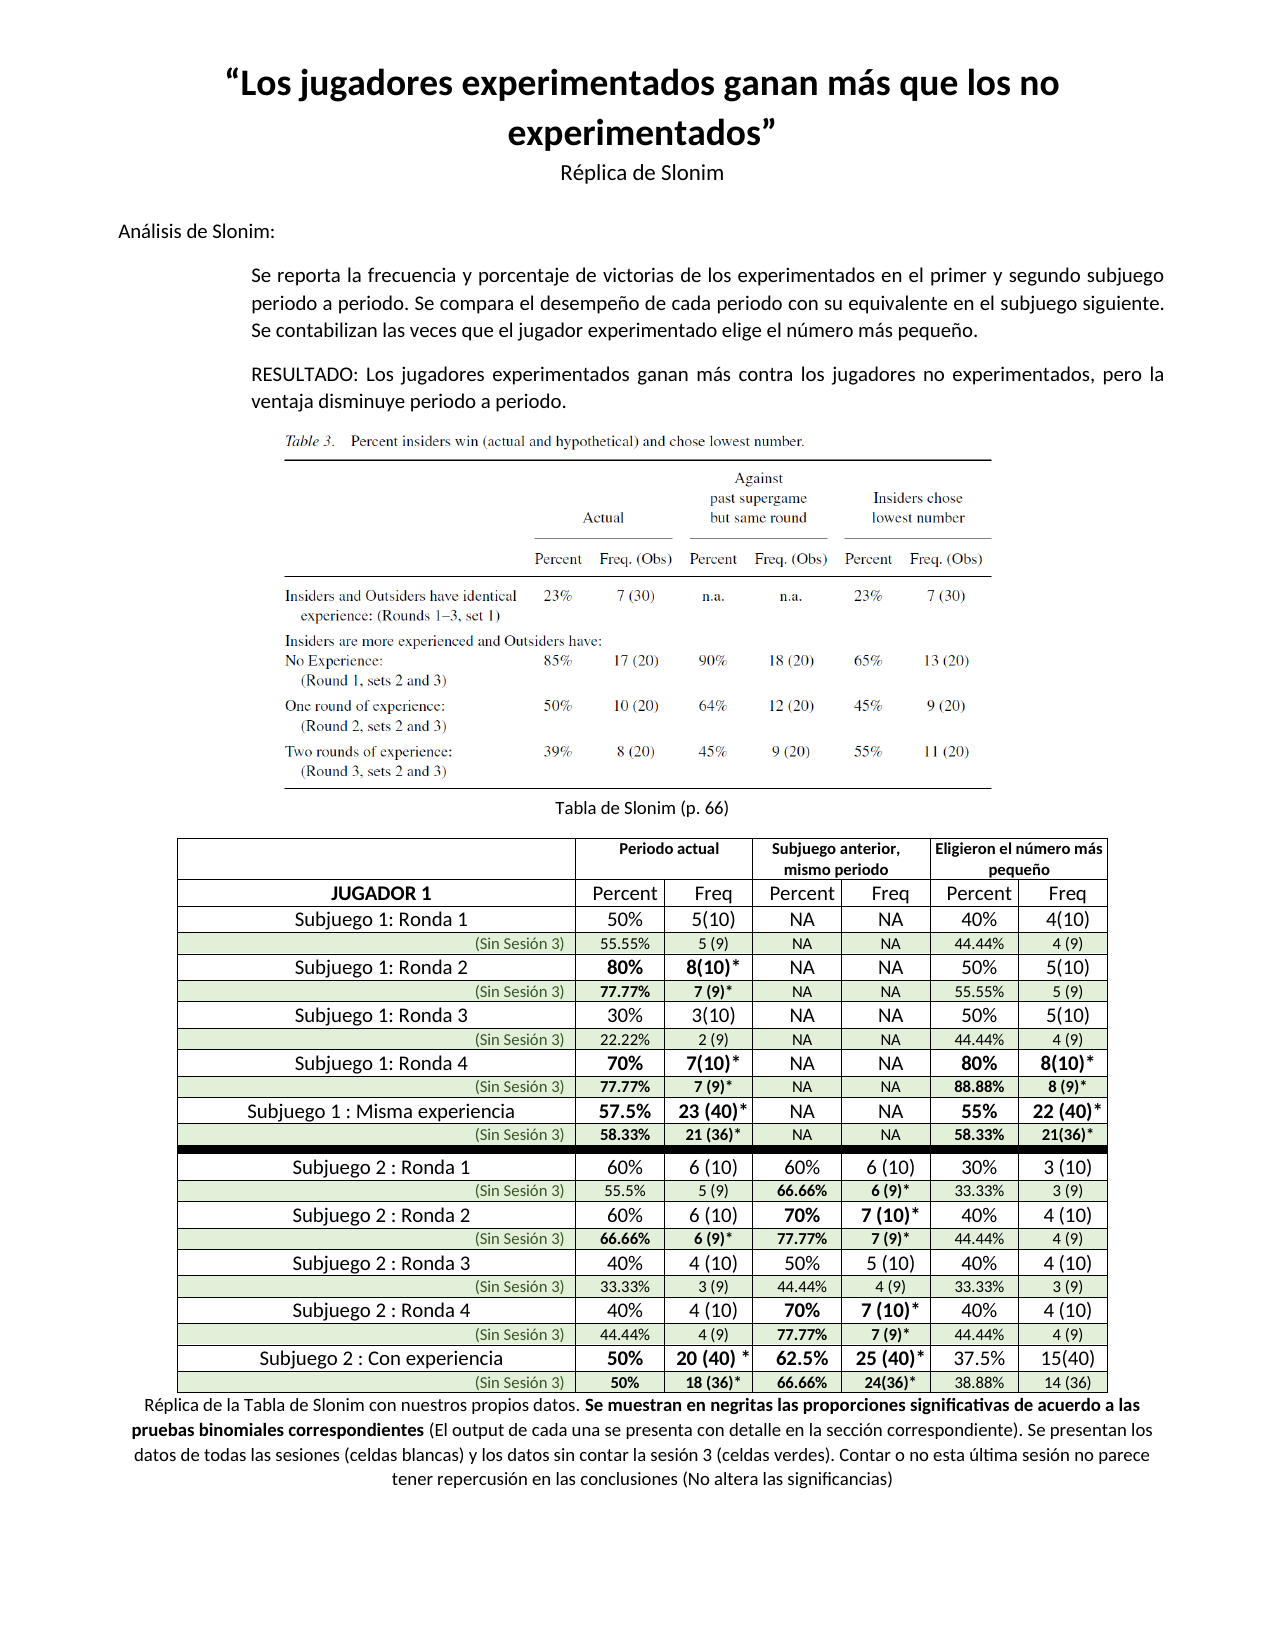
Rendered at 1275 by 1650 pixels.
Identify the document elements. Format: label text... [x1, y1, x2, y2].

table_cell 5 (10) [842, 1250, 930, 1275]
table_cell 66.66% [753, 1181, 841, 1201]
table_cell (Sin Sesión 3) [178, 1077, 575, 1097]
table_cell 66.66% [753, 1372, 841, 1392]
table_cell 58.33% [931, 1124, 1018, 1145]
table_cell 50% [576, 907, 664, 932]
table_cell 2 (9) [665, 1029, 752, 1049]
table_cell Subjuego 1 : Misma experiencia [178, 1098, 575, 1123]
table_cell 7 (9)* [842, 1229, 930, 1249]
table_cell 5(10) [1019, 955, 1107, 980]
table_cell 33.33% [931, 1181, 1018, 1201]
table_cell 24(36)* [842, 1372, 930, 1392]
text Se reporta la frecuencia y porcentaje de victorias de los experimentados en el primer y segundo subjuego periodo a periodo. Se compara el desempeño de cada periodo con su equivalente en el subjuego siguiente. Se contabilizan las veces que el jugador experimentado elige el número más pequeño. [251, 262, 1167, 343]
table_cell Percent [576, 880, 664, 906]
table_cell 50% [753, 1250, 841, 1275]
table_cell Subjuego 1: Ronda 1 [178, 907, 575, 932]
table_cell Subjuego 2 : Ronda 3 [178, 1250, 575, 1275]
text “Los jugadores experimentados ganan más que los no experimentados” [118, 59, 1167, 154]
table_cell 60% [576, 1202, 664, 1227]
table_cell NA [842, 1124, 930, 1145]
table_cell 3 (9) [1019, 1276, 1107, 1297]
table_cell 21(36)* [1019, 1124, 1107, 1145]
table_cell 77.77% [576, 981, 664, 1001]
table_cell 4 (9) [842, 1276, 930, 1297]
table_cell 18 (36)* [665, 1372, 752, 1392]
table_cell 44.44% [753, 1276, 841, 1297]
table_cell 66.66% [576, 1229, 664, 1249]
table_cell NA [753, 1077, 841, 1097]
table_header Subjuego anterior, mismo periodo [753, 839, 930, 879]
table_cell 80% [931, 1050, 1018, 1076]
table_cell Subjuego 2 : Ronda 4 [178, 1298, 575, 1323]
table_cell 40% [931, 1202, 1018, 1227]
table_cell 7 (10)* [842, 1202, 930, 1227]
table_cell 57.5% [576, 1098, 664, 1123]
table_cell NA [753, 1002, 841, 1028]
table_cell 50% [931, 1002, 1018, 1028]
table_cell 55.55% [931, 981, 1018, 1001]
table_cell 40% [576, 1250, 664, 1275]
table_cell 40% [931, 907, 1018, 932]
table_cell 44.44% [931, 1029, 1018, 1049]
table_cell 50% [931, 955, 1018, 980]
table_cell 4 (10) [1019, 1250, 1107, 1275]
table_cell NA [842, 955, 930, 980]
table_cell NA [842, 1029, 930, 1049]
table_header Eligieron el número más pequeño [931, 839, 1107, 879]
table_cell 4 (10) [665, 1250, 752, 1275]
table_cell 7 (9)* [665, 1077, 752, 1097]
table_cell 38.88% [931, 1372, 1018, 1392]
table_cell 7 (10)* [842, 1298, 930, 1323]
table_cell (Sin Sesión 3) [178, 1181, 575, 1201]
table_cell (Sin Sesión 3) [178, 981, 575, 1001]
table_cell 5(10) [665, 907, 752, 932]
table_cell 55.55% [576, 933, 664, 953]
table_cell 70% [753, 1202, 841, 1227]
table_cell 6 (10) [665, 1154, 752, 1180]
table_cell NA [753, 933, 841, 953]
table_cell 30% [576, 1002, 664, 1028]
table_cell NA [842, 1050, 930, 1076]
table_cell Subjuego 2 : Ronda 2 [178, 1202, 575, 1227]
table_cell 7 (9)* [842, 1324, 930, 1344]
table_cell [178, 1146, 1107, 1153]
table_cell 6 (10) [842, 1154, 930, 1180]
table_cell Subjuego 2 : Con experiencia [178, 1346, 575, 1371]
table_cell 3 (9) [1019, 1181, 1107, 1201]
table_cell 33.33% [931, 1276, 1018, 1297]
table_cell 5 (9) [1019, 981, 1107, 1001]
table_cell 8 (9)* [1019, 1077, 1107, 1097]
table_cell (Sin Sesión 3) [178, 1124, 575, 1145]
table_cell 77.77% [576, 1077, 664, 1097]
table_cell 55.5% [576, 1181, 664, 1201]
table_cell 8(10)* [665, 955, 752, 980]
table_cell NA [842, 907, 930, 932]
table_cell 40% [931, 1298, 1018, 1323]
table_cell 4 (10) [1019, 1202, 1107, 1227]
table_cell 44.44% [931, 933, 1018, 953]
table_cell 62.5% [753, 1346, 841, 1371]
table_cell 15(40) [1019, 1346, 1107, 1371]
table_cell 4 (9) [1019, 1229, 1107, 1249]
table_cell 70% [576, 1050, 664, 1076]
table_cell NA [753, 1029, 841, 1049]
table_cell Percent [931, 880, 1018, 906]
table_cell NA [842, 1002, 930, 1028]
table_cell 5(10) [1019, 1002, 1107, 1028]
table_cell (Sin Sesión 3) [178, 1276, 575, 1297]
table_cell 8(10)* [1019, 1050, 1107, 1076]
table_cell 3(10) [665, 1002, 752, 1028]
table_cell 80% [576, 955, 664, 980]
table_header [178, 839, 575, 879]
table_cell 40% [576, 1298, 664, 1323]
text RESULTADO: Los jugadores experimentados ganan más contra los jugadores no experimentados, pero la ventaja disminuye periodo a periodo. [251, 361, 1167, 414]
table_cell 7(10)* [665, 1050, 752, 1076]
table_cell 50% [576, 1346, 664, 1371]
table_cell 40% [931, 1250, 1018, 1275]
table_cell 50% [576, 1372, 664, 1392]
table_cell 44.44% [931, 1229, 1018, 1249]
table_cell Freq [1019, 880, 1107, 906]
table_cell NA [753, 1098, 841, 1123]
table_cell NA [753, 981, 841, 1001]
table_cell 70% [753, 1298, 841, 1323]
table_cell 23 (40)* [665, 1098, 752, 1123]
table_cell 21 (36)* [665, 1124, 752, 1145]
table_cell NA [753, 1124, 841, 1145]
table_cell 4 (10) [665, 1298, 752, 1323]
picture [283, 432, 997, 795]
text Análisis de Slonim: [118, 218, 1167, 244]
table_cell NA [842, 933, 930, 953]
table_cell 37.5% [931, 1346, 1018, 1371]
table_cell 22.22% [576, 1029, 664, 1049]
table_cell 4(10) [1019, 907, 1107, 932]
table_cell 77.77% [753, 1324, 841, 1344]
table_cell 4 (9) [665, 1324, 752, 1344]
table_cell Percent [753, 880, 841, 906]
table_cell NA [842, 981, 930, 1001]
table_cell NA [842, 1098, 930, 1123]
table_cell 5 (9) [665, 1181, 752, 1201]
table_cell 88.88% [931, 1077, 1018, 1097]
table_cell NA [753, 1050, 841, 1076]
table_cell Subjuego 1: Ronda 2 [178, 955, 575, 980]
table_cell 5 (9) [665, 933, 752, 953]
table_cell Subjuego 1: Ronda 3 [178, 1002, 575, 1028]
table_cell 4 (9) [1019, 1029, 1107, 1049]
table_cell (Sin Sesión 3) [178, 933, 575, 953]
table_cell 30% [931, 1154, 1018, 1180]
table_cell 55% [931, 1098, 1018, 1123]
table_cell 4 (9) [1019, 933, 1107, 953]
table_cell 4 (10) [1019, 1298, 1107, 1323]
table_cell 3 (10) [1019, 1154, 1107, 1180]
table_cell Freq [842, 880, 930, 906]
table_cell 58.33% [576, 1124, 664, 1145]
table_cell 6 (9)* [665, 1229, 752, 1249]
table_cell Subjuego 2 : Ronda 1 [178, 1154, 575, 1180]
table_header Periodo actual [576, 839, 752, 879]
table_cell 20 (40) * [665, 1346, 752, 1371]
table_cell 22 (40)* [1019, 1098, 1107, 1123]
table_cell 77.77% [753, 1229, 841, 1249]
table_cell (Sin Sesión 3) [178, 1372, 575, 1392]
table_cell JUGADOR 1 [178, 880, 575, 906]
table_cell 60% [576, 1154, 664, 1180]
table_cell NA [753, 907, 841, 932]
table_cell 44.44% [576, 1324, 664, 1344]
table_cell 44.44% [931, 1324, 1018, 1344]
table_cell Subjuego 1: Ronda 4 [178, 1050, 575, 1076]
table_cell 60% [753, 1154, 841, 1180]
table_cell NA [753, 955, 841, 980]
table_cell 33.33% [576, 1276, 664, 1297]
table_cell 14 (36) [1019, 1372, 1107, 1392]
table_cell 3 (9) [665, 1276, 752, 1297]
table_cell NA [842, 1077, 930, 1097]
table_cell 6 (10) [665, 1202, 752, 1227]
text Réplica de la Tabla de Slonim con nuestros propios datos. Se muestran en negritas las proporciones significativas de acuerdo a las pruebas binomiales correspondientes (El output de cada una se presenta con detalle en la sección correspondiente). Se presentan los datos de todas las sesiones (celdas blancas) y los datos sin contar la sesión 3 (celdas verdes). Contar o no esta última sesión no parece tener repercusión en las conclusiones (No altera las significancias) [118, 1393, 1167, 1490]
table_cell 7 (9)* [665, 981, 752, 1001]
text Réplica de Slonim [118, 158, 1167, 186]
table_cell (Sin Sesión 3) [178, 1029, 575, 1049]
table_cell 4 (9) [1019, 1324, 1107, 1344]
table_cell Freq [665, 880, 752, 906]
table_cell (Sin Sesión 3) [178, 1229, 575, 1249]
table_cell 6 (9)* [842, 1181, 930, 1201]
table_cell (Sin Sesión 3) [178, 1324, 575, 1344]
table_cell 25 (40)* [842, 1346, 930, 1371]
